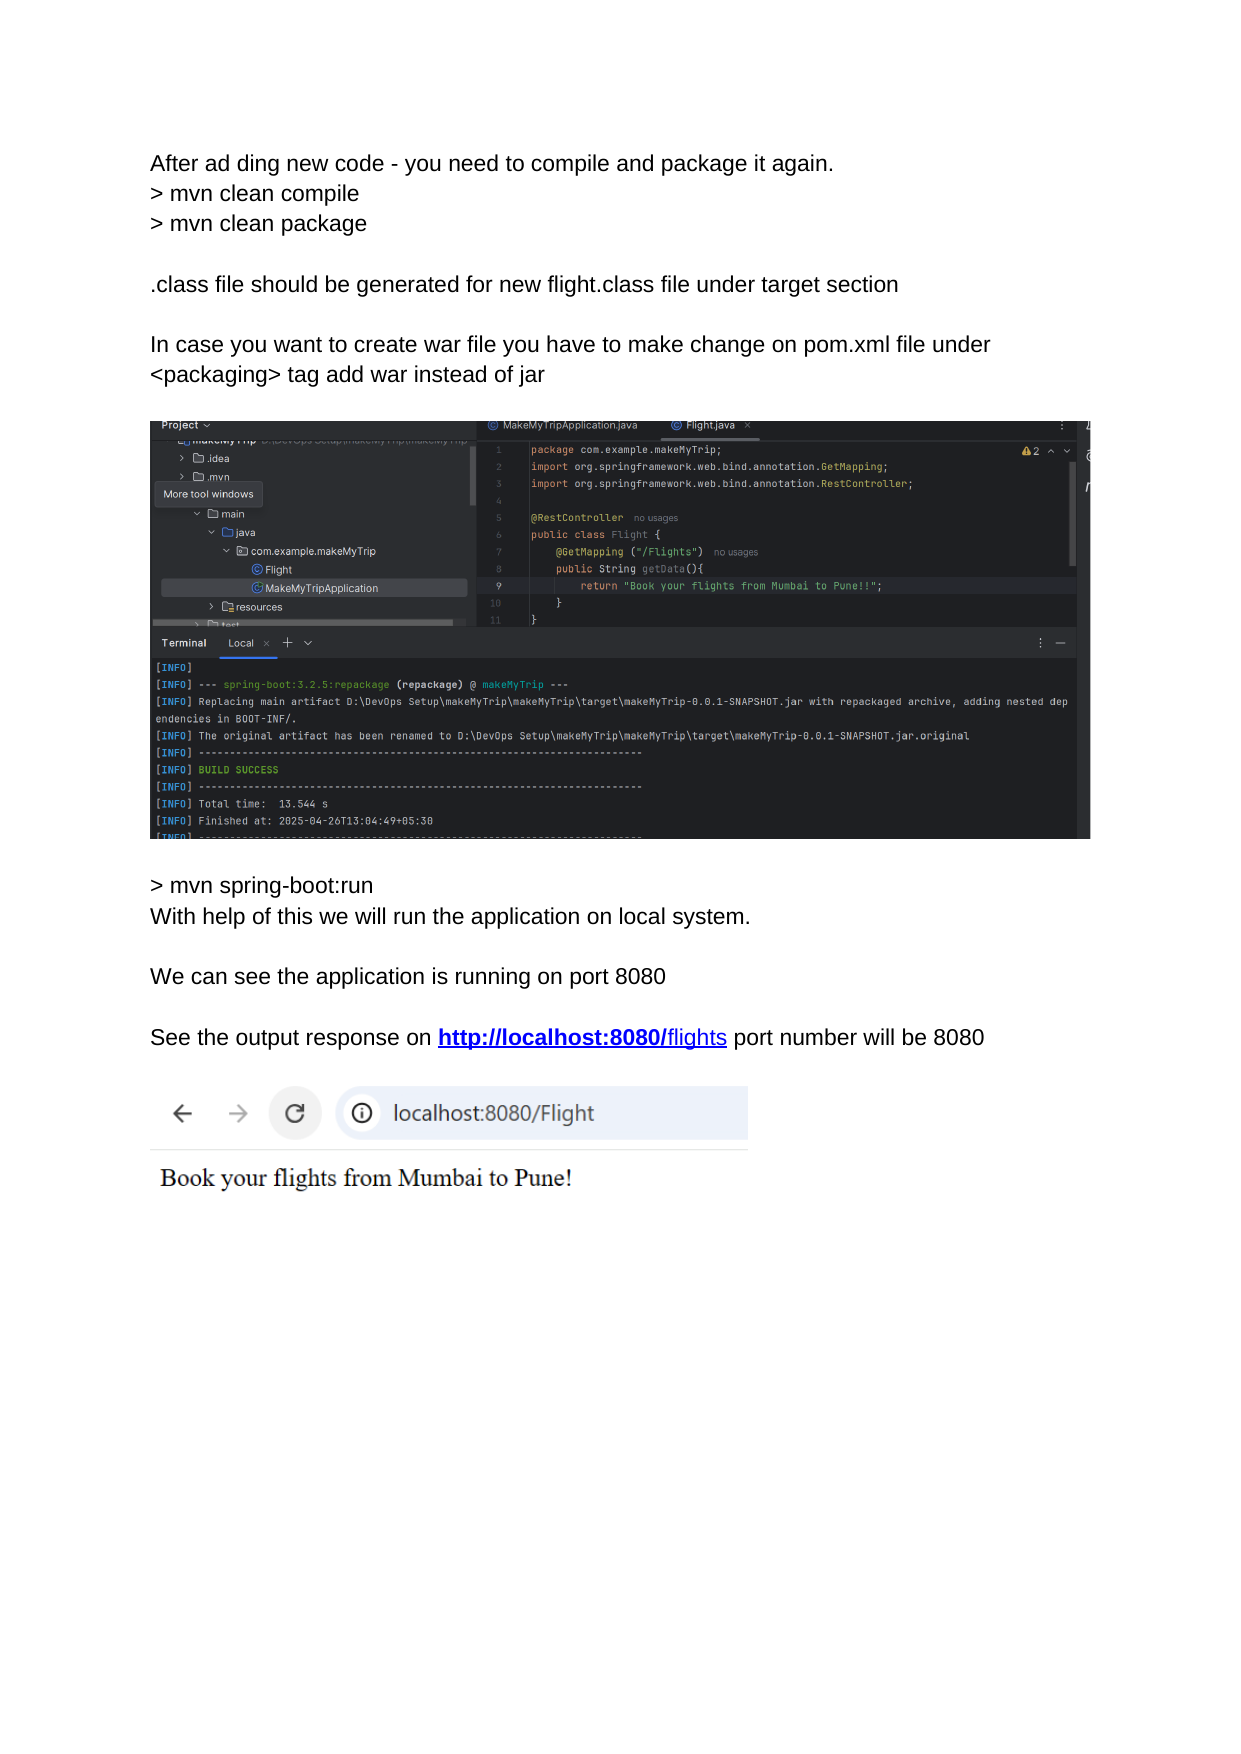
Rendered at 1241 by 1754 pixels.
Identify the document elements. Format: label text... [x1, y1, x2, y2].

text After ad ding new code - you need to compile and package it again. [150, 150, 1090, 176]
text See the output response on http://localhost:8080/flights port number will be 8080 [150, 1023, 1090, 1050]
text With help of this we will run the application on local system. [150, 903, 1090, 929]
text .class file should be generated for new flight.class file under target section [150, 271, 1090, 297]
text > mvn clean compile [150, 180, 1090, 207]
text We can see the application is running on port 8080 [150, 963, 1090, 989]
text In case you want to create war file you have to make change on pom.xml file under <packaging> tag add war instead of jar [150, 331, 1090, 388]
picture [150, 421, 1091, 839]
text > mvn spring-boot:run [150, 872, 1090, 899]
picture [150, 1083, 748, 1269]
text > mvn clean package [150, 210, 1090, 237]
